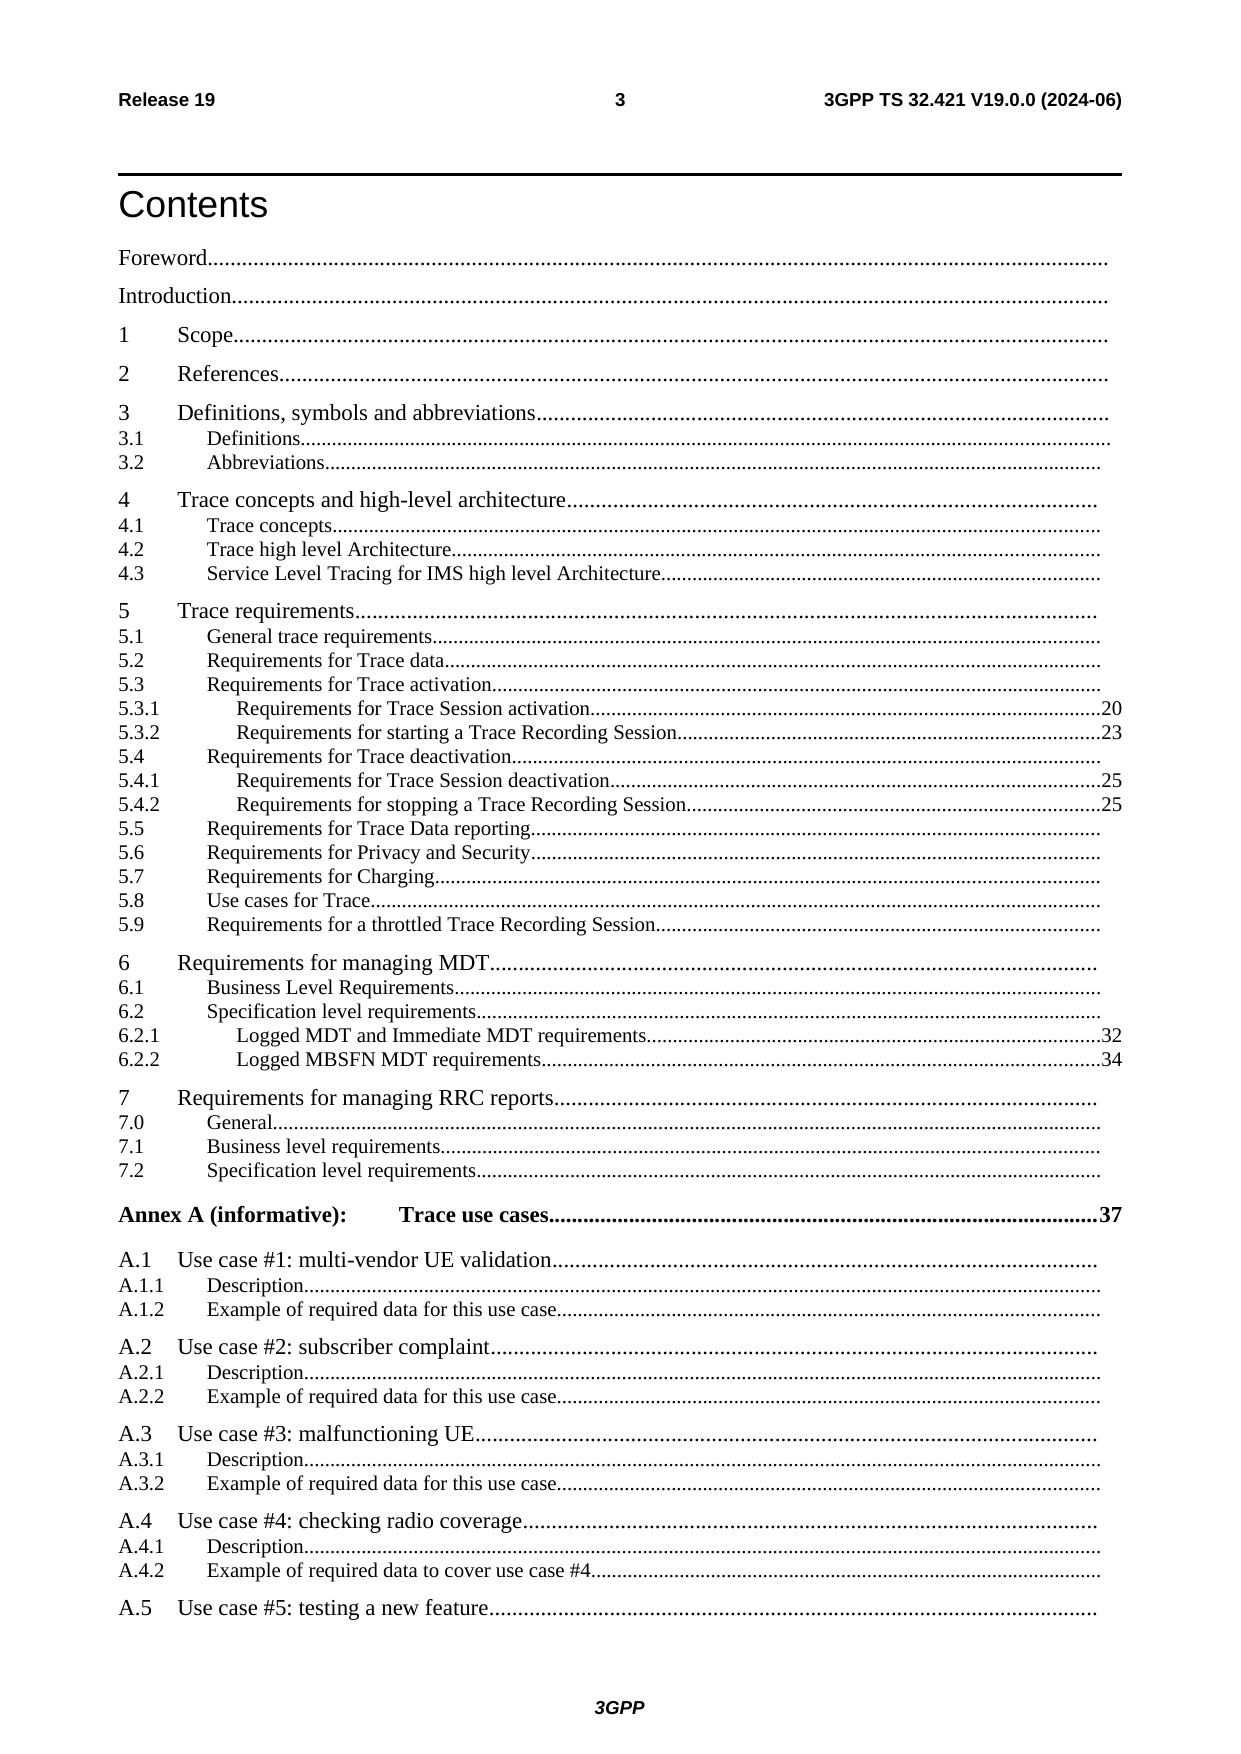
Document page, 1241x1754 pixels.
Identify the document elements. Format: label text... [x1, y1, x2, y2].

text 5.4.2 Requirements for stopping a Trace Recording Session 25 [118, 792, 1122, 816]
text 5.8 Use cases for Trace 30 [118, 888, 1078, 912]
text 5.6 Requirements for Privacy and Security 29 [118, 840, 1078, 864]
text 5 Trace requirements 18 [118, 597, 1078, 623]
text 5.3.2 Requirements for starting a Trace Recording Session 23 [118, 720, 1122, 744]
text 5.2 Requirements for Trace data 19 [118, 648, 1078, 672]
text 4 Trace concepts and high-level architecture 12 [118, 486, 1078, 512]
text A.3 Use case #3: malfunctioning UE 39 [118, 1420, 1078, 1447]
text Foreword 5 [118, 244, 1078, 270]
text 5.7 Requirements for Charging 29 [118, 864, 1078, 888]
text 7.2 Specification level requirements 36 [118, 1158, 1078, 1182]
text A.2.1 Description 37 [118, 1360, 1078, 1384]
text 2 References 8 [118, 360, 1078, 387]
text 5.4 Requirements for Trace deactivation 25 [118, 744, 1078, 768]
text 1 Scope 7 [118, 321, 1078, 348]
text 7 Requirements for managing RRC reports 36 [118, 1084, 1078, 1110]
text A.3.2 Example of required data for this use case 39 [118, 1471, 1078, 1495]
text 5.5 Requirements for Trace Data reporting 27 [118, 816, 1078, 840]
text 4.2 Trace high level Architecture 13 [118, 537, 1078, 561]
text 7.1 Business level requirements 36 [118, 1134, 1078, 1158]
text 5.3.1 Requirements for Trace Session activation 20 [118, 696, 1122, 720]
text 3.2 Abbreviations 11 [118, 449, 1078, 474]
text 5.3 Requirements for Trace activation 20 [118, 672, 1078, 696]
text A.2.2 Example of required data for this use case 38 [118, 1384, 1078, 1408]
text A.3.1 Description 39 [118, 1447, 1078, 1471]
text 6.2 Specification level requirements 32 [118, 999, 1078, 1023]
text A.1.1 Description 37 [118, 1273, 1078, 1297]
text A.5 Use case #5: testing a new feature 40 [118, 1594, 1078, 1621]
text 7.0 General 36 [118, 1110, 1078, 1134]
text A.1 Use case #1: multi-vendor UE validation 37 [118, 1246, 1078, 1273]
text 5.9 Requirements for a throttled Trace Recording Session 30 [118, 912, 1078, 936]
text 3.1 Definitions 9 [118, 426, 1078, 449]
text 5.4.1 Requirements for Trace Session deactivation 25 [118, 768, 1122, 792]
text 4.1 Trace concepts 12 [118, 512, 1078, 537]
text 5.1 General trace requirements 18 [118, 623, 1078, 648]
text 6.2.1 Logged MDT and Immediate MDT requirements 32 [118, 1023, 1122, 1047]
text 6.1 Business Level Requirements 31 [118, 975, 1078, 999]
text 4.3 Service Level Tracing for IMS high level Architecture 15 [118, 561, 1078, 585]
text 6 Requirements for managing MDT 31 [118, 949, 1078, 975]
text Contents [118, 176, 1122, 225]
text Introduction 6 [118, 283, 1078, 309]
text 6.2.2 Logged MBSFN MDT requirements 34 [118, 1047, 1122, 1071]
text 3 Definitions, symbols and abbreviations 9 [118, 399, 1078, 426]
text A.2 Use case #2: subscriber complaint 37 [118, 1333, 1078, 1360]
text Annex A (informative): Trace use cases 37 [118, 1201, 1122, 1228]
text A.1.2 Example of required data for this use case 37 [118, 1297, 1078, 1321]
text A.4.2 Example of required data to cover use case #4 39 [118, 1558, 1078, 1582]
text A.4 Use case #4: checking radio coverage 39 [118, 1507, 1078, 1534]
text A.4.1 Description 39 [118, 1534, 1078, 1558]
